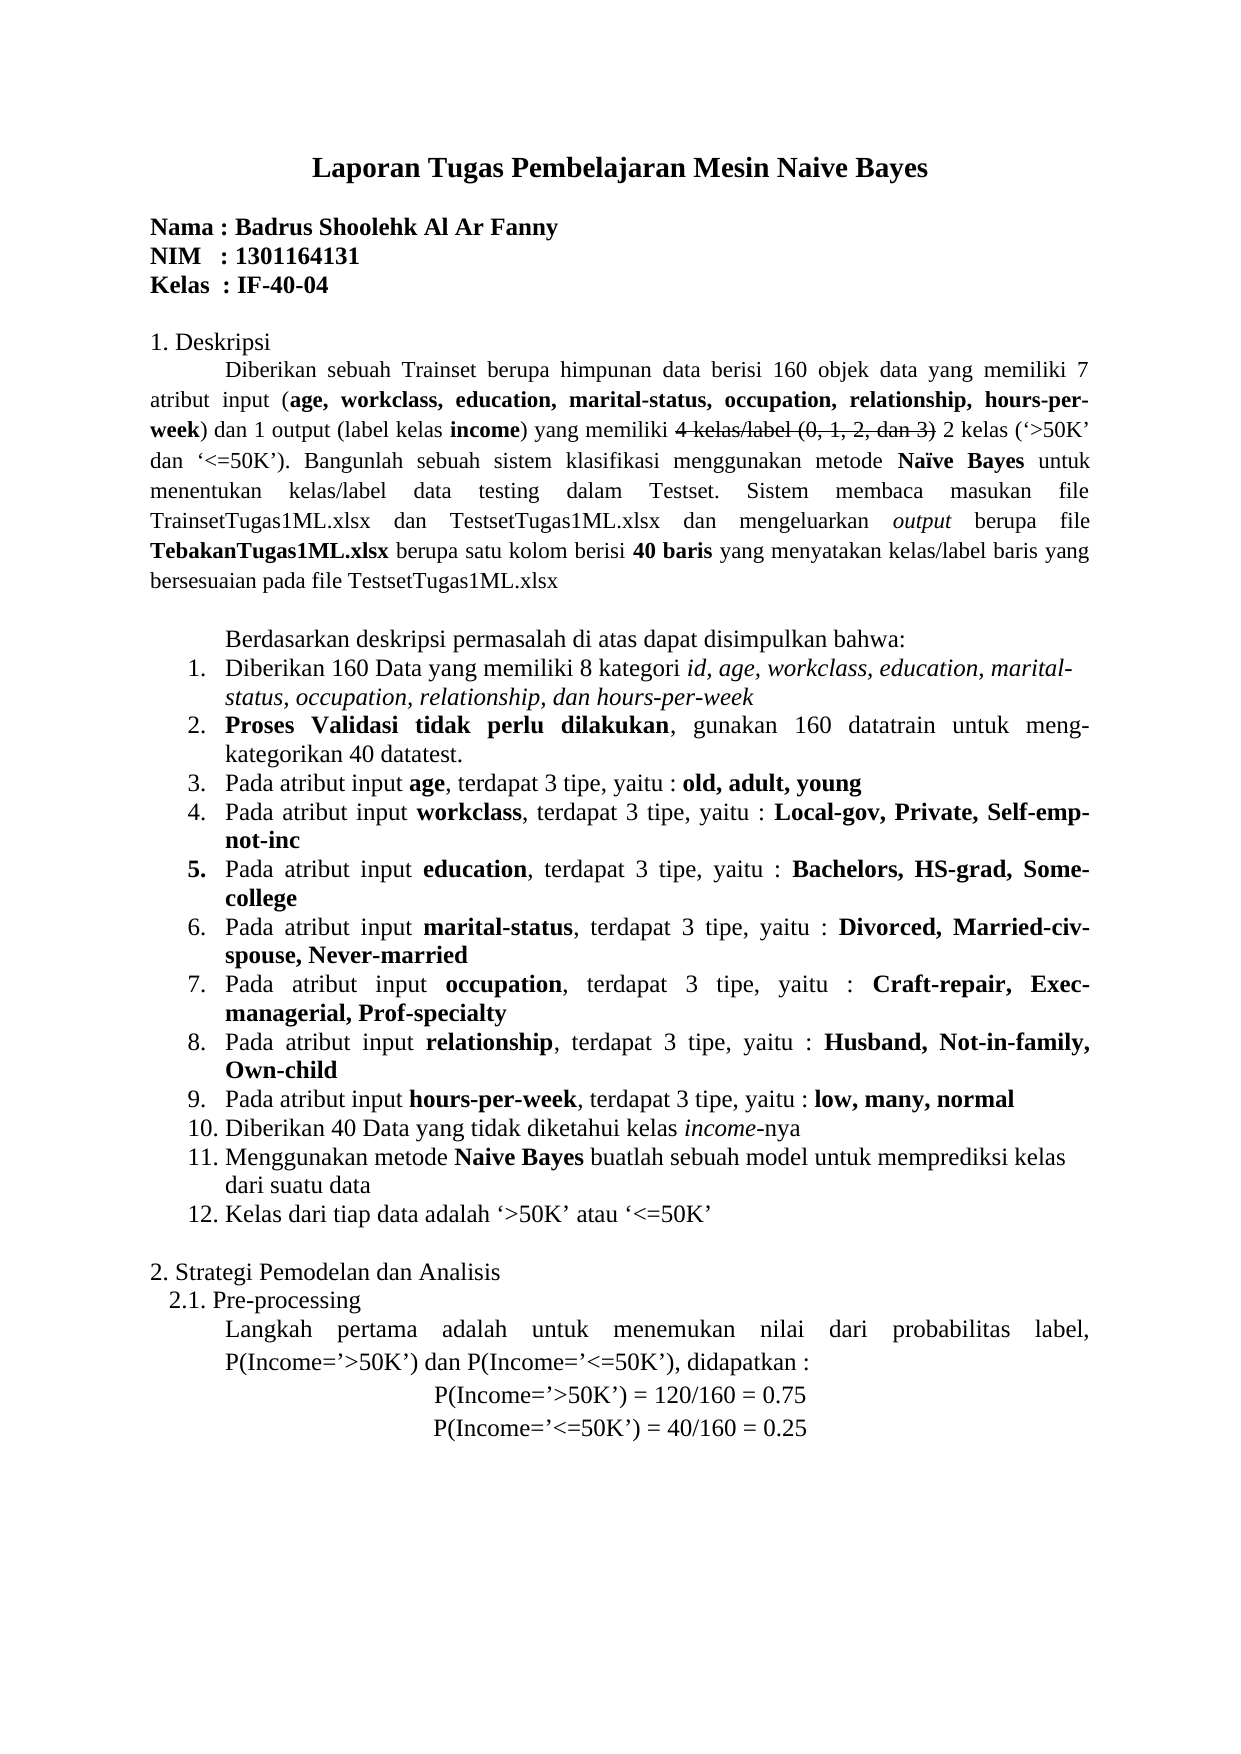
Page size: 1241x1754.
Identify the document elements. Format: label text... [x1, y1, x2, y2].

list Pada atribut input education, terdapat 3 tipe, yaitu : Bachelors, HS-grad, Some-college [187, 854, 1090, 912]
text Kelas : IF-40-04 [150, 270, 1090, 298]
list Pada atribut input age, terdapat 3 tipe, yaitu : old, adult, young [187, 768, 1090, 797]
text P(Income=’<=50K’) = 40/160 = 0.25 [150, 1413, 1090, 1442]
text 2. Strategi Pemodelan dan Analisis [150, 1257, 1090, 1285]
text Langkah pertama adalah untuk menemukan nilai dari probabilitas label, P(Income=’>50K’) dan P(Income=’<=50K’), didapatkan : [225, 1314, 1090, 1376]
list Pada atribut input marital-status, terdapat 3 tipe, yaitu : Divorced, Married-civ-spouse, Never-married [187, 912, 1090, 969]
list Kelas dari tiap data adalah ‘>50K’ atau ‘<=50K’ [187, 1199, 1090, 1228]
list Proses Validasi tidak perlu dilakukan, gunakan 160 datatrain untuk meng-kategorikan 40 datatest. [187, 710, 1090, 768]
list Pada atribut input hours-per-week, terdapat 3 tipe, yaitu : low, many, normal [187, 1084, 1090, 1113]
list Pada atribut input workclass, terdapat 3 tipe, yaitu : Local-gov, Private, Self-emp-not-inc [187, 797, 1090, 854]
text Laporan Tugas Pembelajaran Mesin Naive Bayes [150, 150, 1090, 183]
text 1. Deskripsi [150, 327, 1090, 356]
text Diberikan sebuah Trainset berupa himpunan data berisi 160 objek data yang memiliki 7 atribut input (age, workclass, education, marital-status, occupation, relationship, hours-per-week) dan 1 output (label kelas income) yang memiliki 4 kelas/label (0, 1, 2, dan 3) 2 kelas (‘>50K’ dan ‘<=50K’). Bangunlah sebuah sistem klasifikasi menggunakan metode Naïve Bayes untuk menentukan kelas/label data testing dalam Testset. Sistem membaca masukan file TrainsetTugas1ML.xlsx dan TestsetTugas1ML.xlsx dan mengeluarkan output berupa file TebakanTugas1ML.xlsx berupa satu kolom berisi 40 baris yang menyatakan kelas/label baris yang bersesuaian pada file TestsetTugas1ML.xlsx [150, 356, 1090, 594]
list Menggunakan metode Naive Bayes buatlah sebuah model untuk memprediksi kelas dari suatu data [187, 1142, 1090, 1199]
text Nama : Badrus Shoolehk Al Ar Fanny [150, 212, 1090, 241]
list Diberikan 160 Data yang memiliki 8 kategori id, age, workclass, education, marital-status, occupation, relationship, dan hours-per-week [187, 653, 1090, 710]
list Diberikan 40 Data yang tidak diketahui kelas income-nya [187, 1113, 1090, 1142]
text Berdasarkan deskripsi permasalah di atas dapat disimpulkan bahwa: [150, 624, 1090, 653]
list Pada atribut input relationship, terdapat 3 tipe, yaitu : Husband, Not-in-family, Own-child [187, 1027, 1090, 1084]
text NIM : 1301164131 [150, 241, 1090, 270]
list Pada atribut input occupation, terdapat 3 tipe, yaitu : Craft-repair, Exec-managerial, Prof-specialty [187, 969, 1090, 1027]
text P(Income=’>50K’) = 120/160 = 0.75 [150, 1380, 1090, 1409]
text 2.1. Pre-processing [150, 1285, 1090, 1314]
